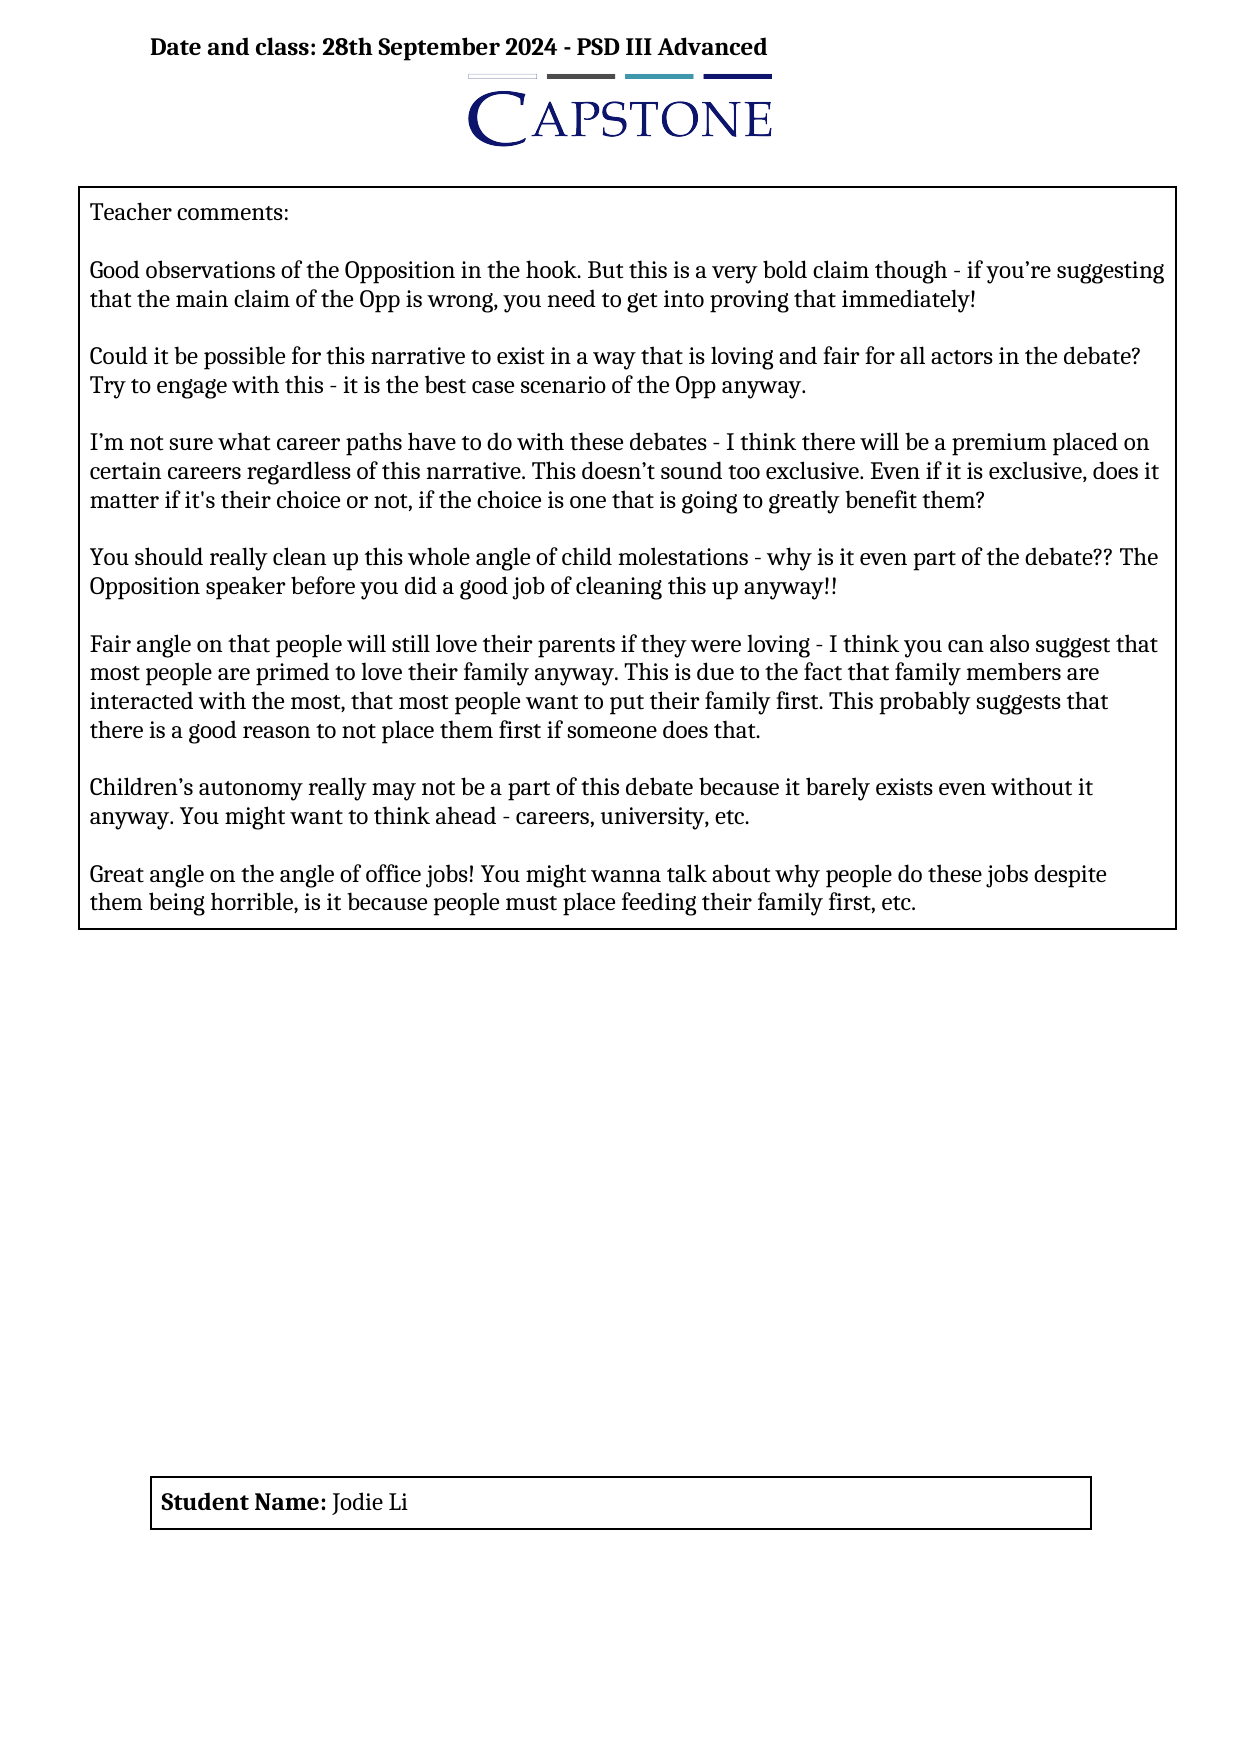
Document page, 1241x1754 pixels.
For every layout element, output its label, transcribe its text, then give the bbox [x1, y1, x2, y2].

picture [460, 66, 781, 153]
table_header Student Name: Jodie Li [152, 1478, 1090, 1527]
table_cell Teacher comments: Good observations of the Opposition in the hook. But this is a very bold claim though - if you’re suggesting that the main claim of the Opp is wrong, you need to get into proving that immediately! Could it be possible for this narrative to exist in a way that is loving and fair for all actors in the debate? Try to engage with this - it is the best case scenario of the Opp anyway. I’m not sure what career paths have to do with these debates - I think there will be a premium placed on certain careers regardless of this narrative. This doesn’t sound too exclusive. Even if it is exclusive, does it matter if it's their choice or not, if the choice is one that is going to greatly benefit them? You should really clean up this whole angle of child molestations - why is it even part of the debate?? The Opposition speaker before you did a good job of cleaning this up anyway!! Fair angle on that people will still love their parents if they were loving - I think you can also suggest that most people are primed to love their family anyway. This is due to the fact that family members are interacted with the most, that most people want to put their family first. This probably suggests that there is a good reason to not place them first if someone does that. Children’s autonomy really may not be a part of this debate because it barely exists even without it anyway. You might want to think ahead - careers, university, etc. Great angle on the angle of office jobs! You might wanna talk about why people do these jobs despite them being horrible, is it because people must place feeding their family first, etc. [80, 188, 1175, 927]
